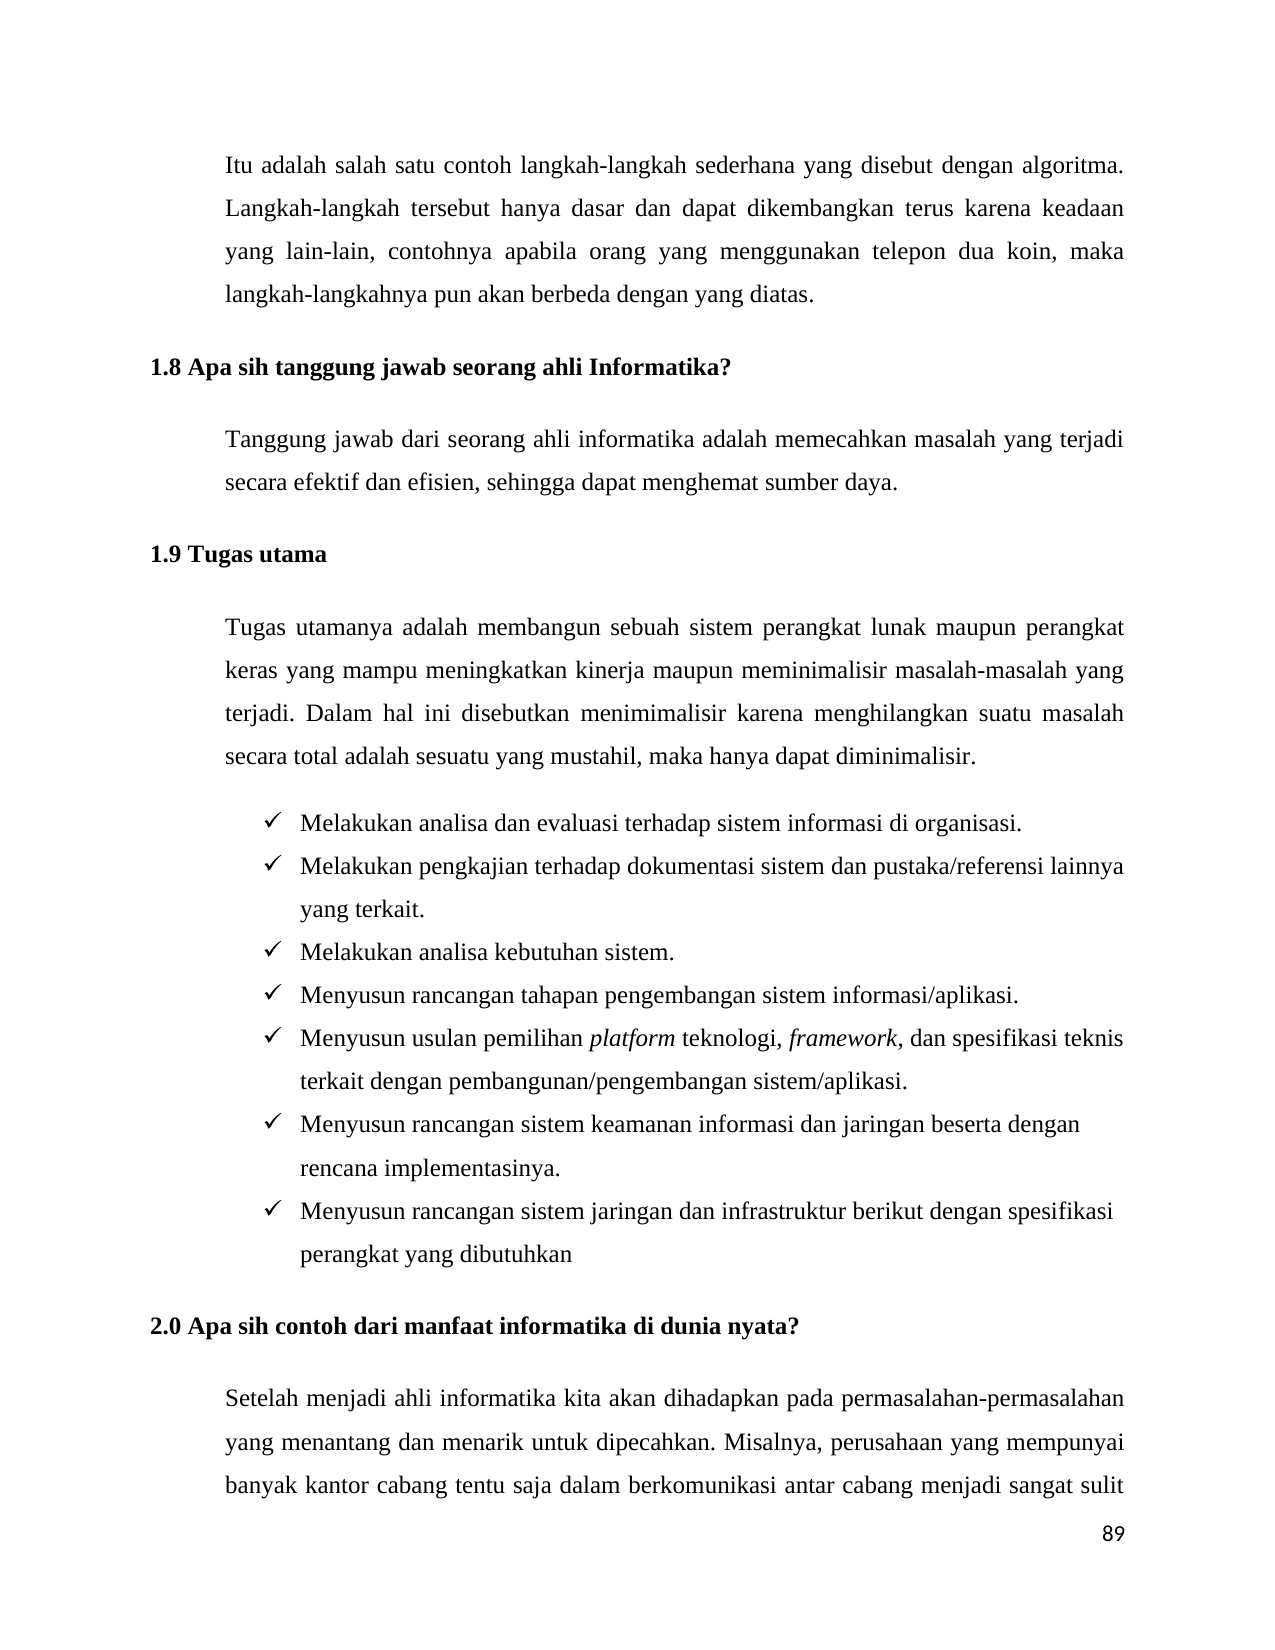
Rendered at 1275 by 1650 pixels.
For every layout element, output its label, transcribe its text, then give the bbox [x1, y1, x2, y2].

subtitle 2.0 Apa sih contoh dari manfaat informatika di dunia nyata? [150, 1311, 1125, 1340]
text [225, 1383, 1125, 1498]
list Menyusun rancangan sistem keamanan informasi dan jaringan beserta dengan rencana implementasinya. [262, 1109, 1125, 1181]
subtitle 1.9 Tugas utama [150, 539, 1125, 568]
list Melakukan analisa dan evaluasi terhadap sistem informasi di organisasi. [262, 808, 1125, 836]
list Menyusun rancangan tahapan pengembangan sistem informasi/aplikasi. [262, 980, 1125, 1009]
list Menyusun usulan pemilihan platform teknologi, framework, dan spesifikasi teknis terkait dengan pembangunan/pengembangan sistem/aplikasi. [262, 1023, 1125, 1095]
list Menyusun rancangan sistem jaringan dan infrastruktur berikut dengan spesifikasi perangkat yang dibutuhkan [262, 1196, 1125, 1268]
text Tanggung jawab dari seorang ahli informatika adalah memecahkan masalah yang terjadi secara efektif dan efisien, sehingga dapat menghemat sumber daya. [225, 424, 1125, 496]
list Melakukan pengkajian terhadap dokumentasi sistem dan pustaka/referensi lainnya yang terkait. [262, 851, 1125, 923]
list Melakukan analisa kebutuhan sistem. [262, 937, 1125, 966]
text Itu adalah salah satu contoh langkah-langkah sederhana yang disebut dengan algoritma. Langkah-langkah tersebut hanya dasar dan dapat dikembangkan terus karena keadaan yang lain-lain, contohnya apabila orang yang menggunakan telepon dua koin, maka langkah-langkahnya pun akan berbeda dengan yang diatas. [225, 150, 1125, 308]
subtitle 1.8 Apa sih tanggung jawab seorang ahli Informatika? [150, 352, 1125, 380]
text Tugas utamanya adalah membangun sebuah sistem perangkat lunak maupun perangkat keras yang mampu meningkatkan kinerja maupun meminimalisir masalah-masalah yang terjadi. Dalam hal ini disebutkan menimimalisir karena menghilangkan suatu masalah secara total adalah sesuatu yang mustahil, maka hanya dapat diminimalisir. [225, 612, 1125, 770]
